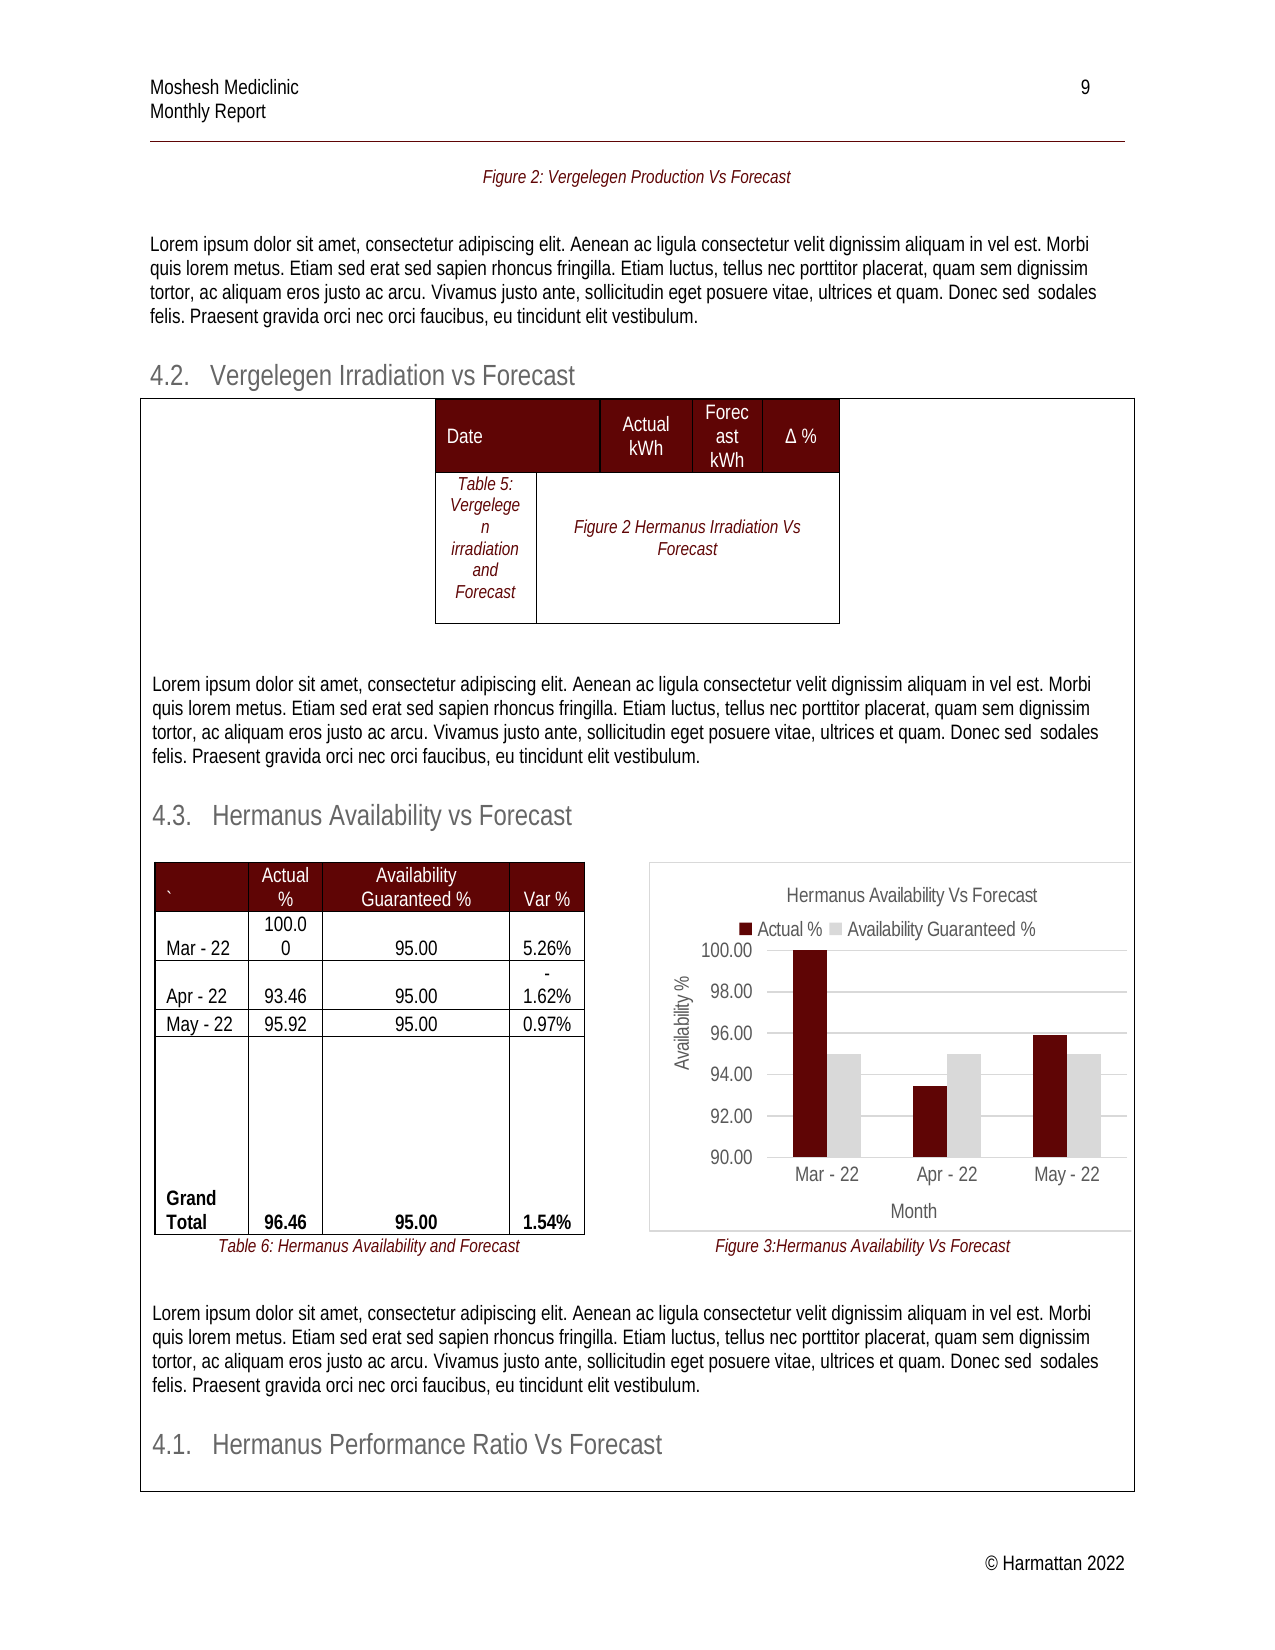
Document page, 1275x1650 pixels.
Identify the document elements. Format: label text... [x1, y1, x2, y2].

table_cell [111, 166, 1164, 208]
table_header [141, 399, 1134, 1491]
subtitle Vergelegen Irradiation vs Forecast [150, 358, 1125, 391]
text Lorem ipsum dolor sit amet, consectetur adipiscing elit. Aenean ac ligula consectetur velit dignissim aliquam in vel est. Morbi quis lorem metus. Etiam sed erat sed sapien rhoncus fringilla. Etiam luctus, tellus nec porttitor placerat, quam sem dignissim tortor, ac aliquam eros justo ac arcu. Vivamus justo ante, sollicitudin eget posuere vitae, ultrices et quam. Donec sed sodales felis. Praesent gravida orci nec orci faucibus, eu tincidunt elit vestibulum. [150, 232, 1125, 328]
